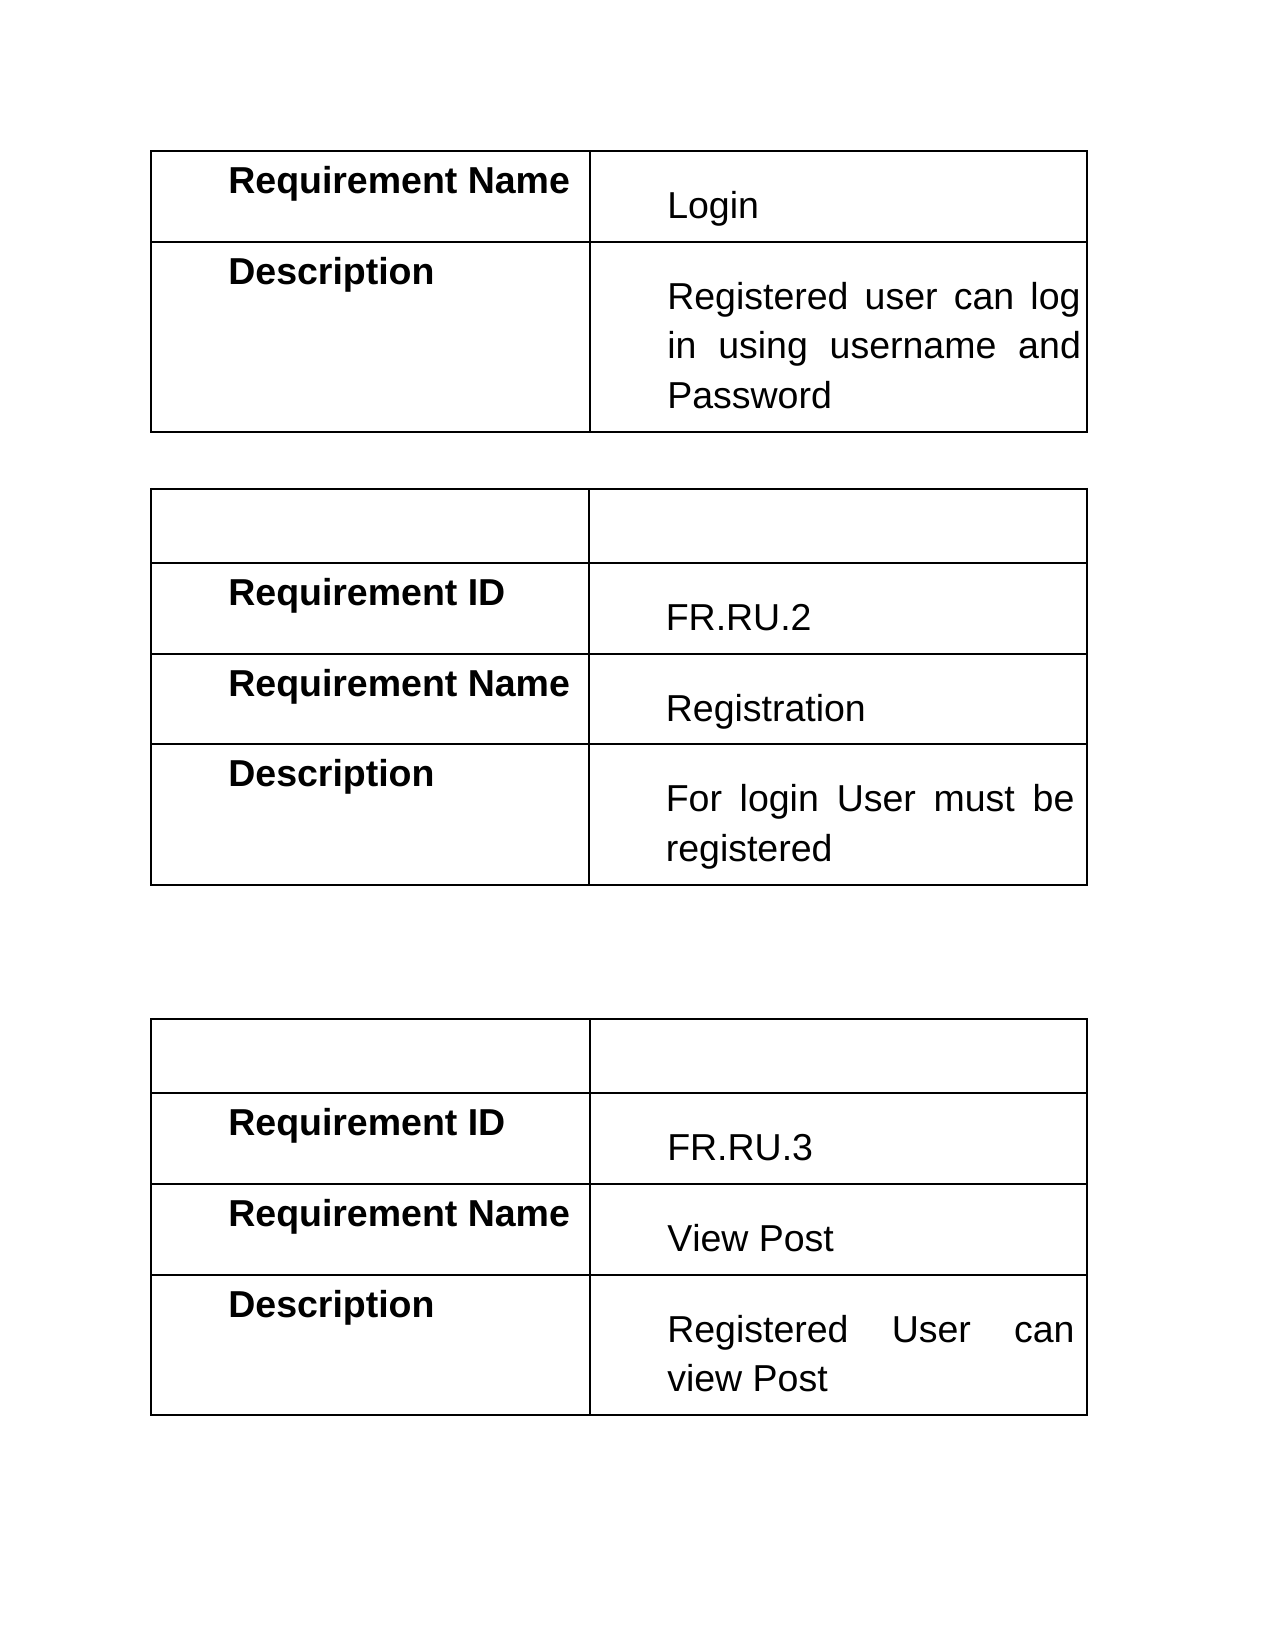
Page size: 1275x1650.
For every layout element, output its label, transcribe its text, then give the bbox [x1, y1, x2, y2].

table_cell View Post [591, 1185, 1086, 1273]
table_header [152, 1020, 589, 1092]
table_cell Description [152, 745, 588, 884]
table_cell For login User must be registered [590, 745, 1086, 884]
table_cell Registered User can view Post [591, 1276, 1086, 1414]
table_cell Registration [590, 655, 1086, 743]
table_cell Login [591, 152, 1086, 241]
table_cell FR.RU.2 [590, 564, 1086, 653]
table_cell Registered user can log in using username and Password [591, 243, 1086, 431]
table_cell Requirement Name [152, 152, 589, 241]
table_cell Requirement Name [152, 655, 588, 743]
table_header [590, 490, 1086, 562]
table_cell Requirement ID [152, 564, 588, 653]
table_header [591, 1020, 1086, 1092]
table_cell FR.RU.3 [591, 1094, 1086, 1183]
table_cell Requirement Name [152, 1185, 589, 1273]
table_cell Description [152, 243, 589, 431]
table_cell Requirement ID [152, 1094, 589, 1183]
table_header [152, 490, 588, 562]
table_cell Description [152, 1276, 589, 1414]
